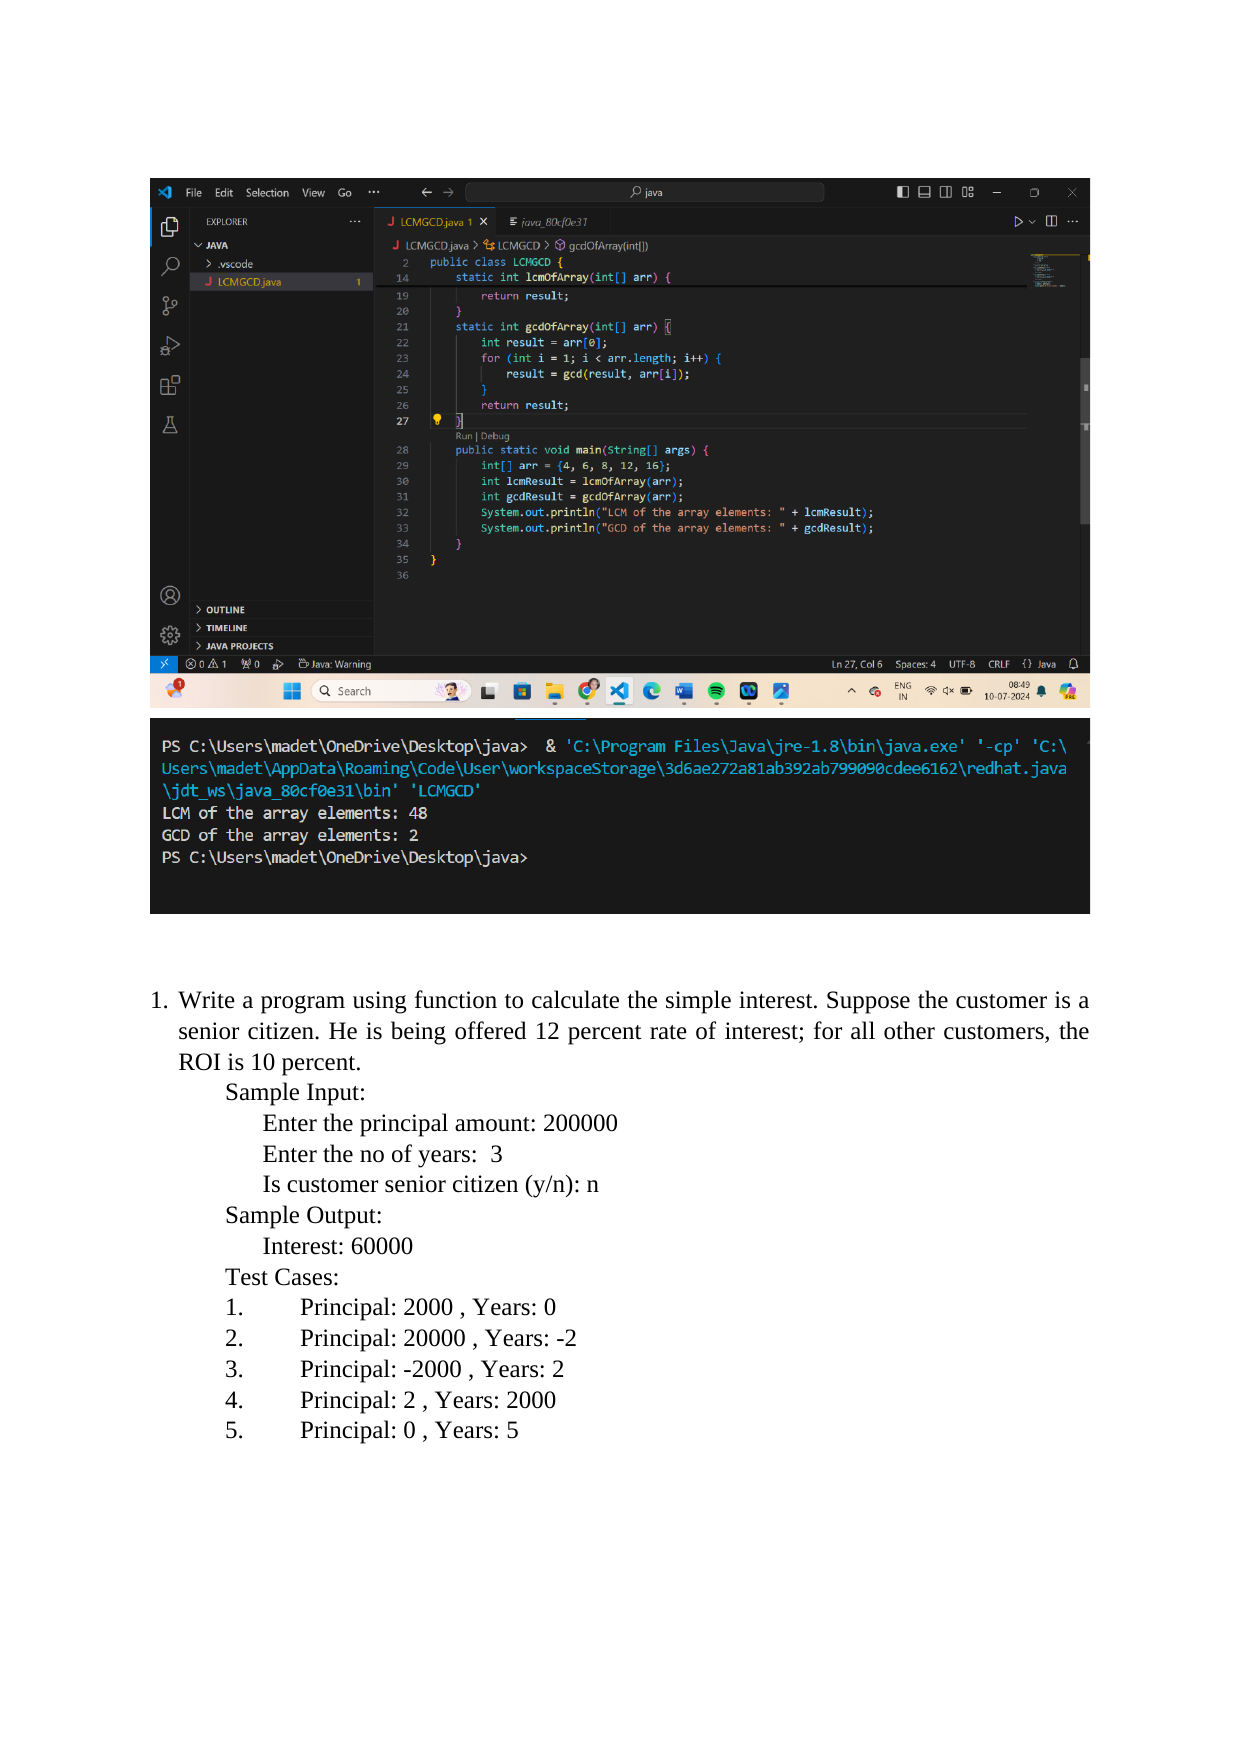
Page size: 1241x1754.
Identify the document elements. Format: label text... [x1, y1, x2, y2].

list Principal: 2000 , Years: 0 [225, 1292, 1090, 1321]
text Enter the no of years: 3 [187, 1139, 1090, 1168]
text Enter the principal amount: 200000 [187, 1108, 1090, 1137]
list Principal: 0 , Years: 5 [225, 1415, 1090, 1444]
picture [150, 178, 1091, 708]
list Principal: -2000 , Years: 2 [225, 1354, 1090, 1383]
list Principal: 20000 , Years: -2 [225, 1323, 1090, 1352]
text Is customer senior citizen (y/n): n [187, 1169, 1090, 1198]
list Principal: 2 , Years: 2000 [225, 1385, 1090, 1413]
list Write a program using function to calculate the simple interest. Suppose the customer is a senior citizen. He is being offered 12 percent rate of interest; for all other customers, the ROI is 10 percent. [150, 985, 1090, 1075]
picture [150, 718, 1091, 914]
text Sample Input: [187, 1077, 1090, 1106]
text Interest: 60000 [187, 1231, 1090, 1260]
text Sample Output: [187, 1200, 1090, 1229]
text Test Cases: [187, 1262, 1090, 1291]
